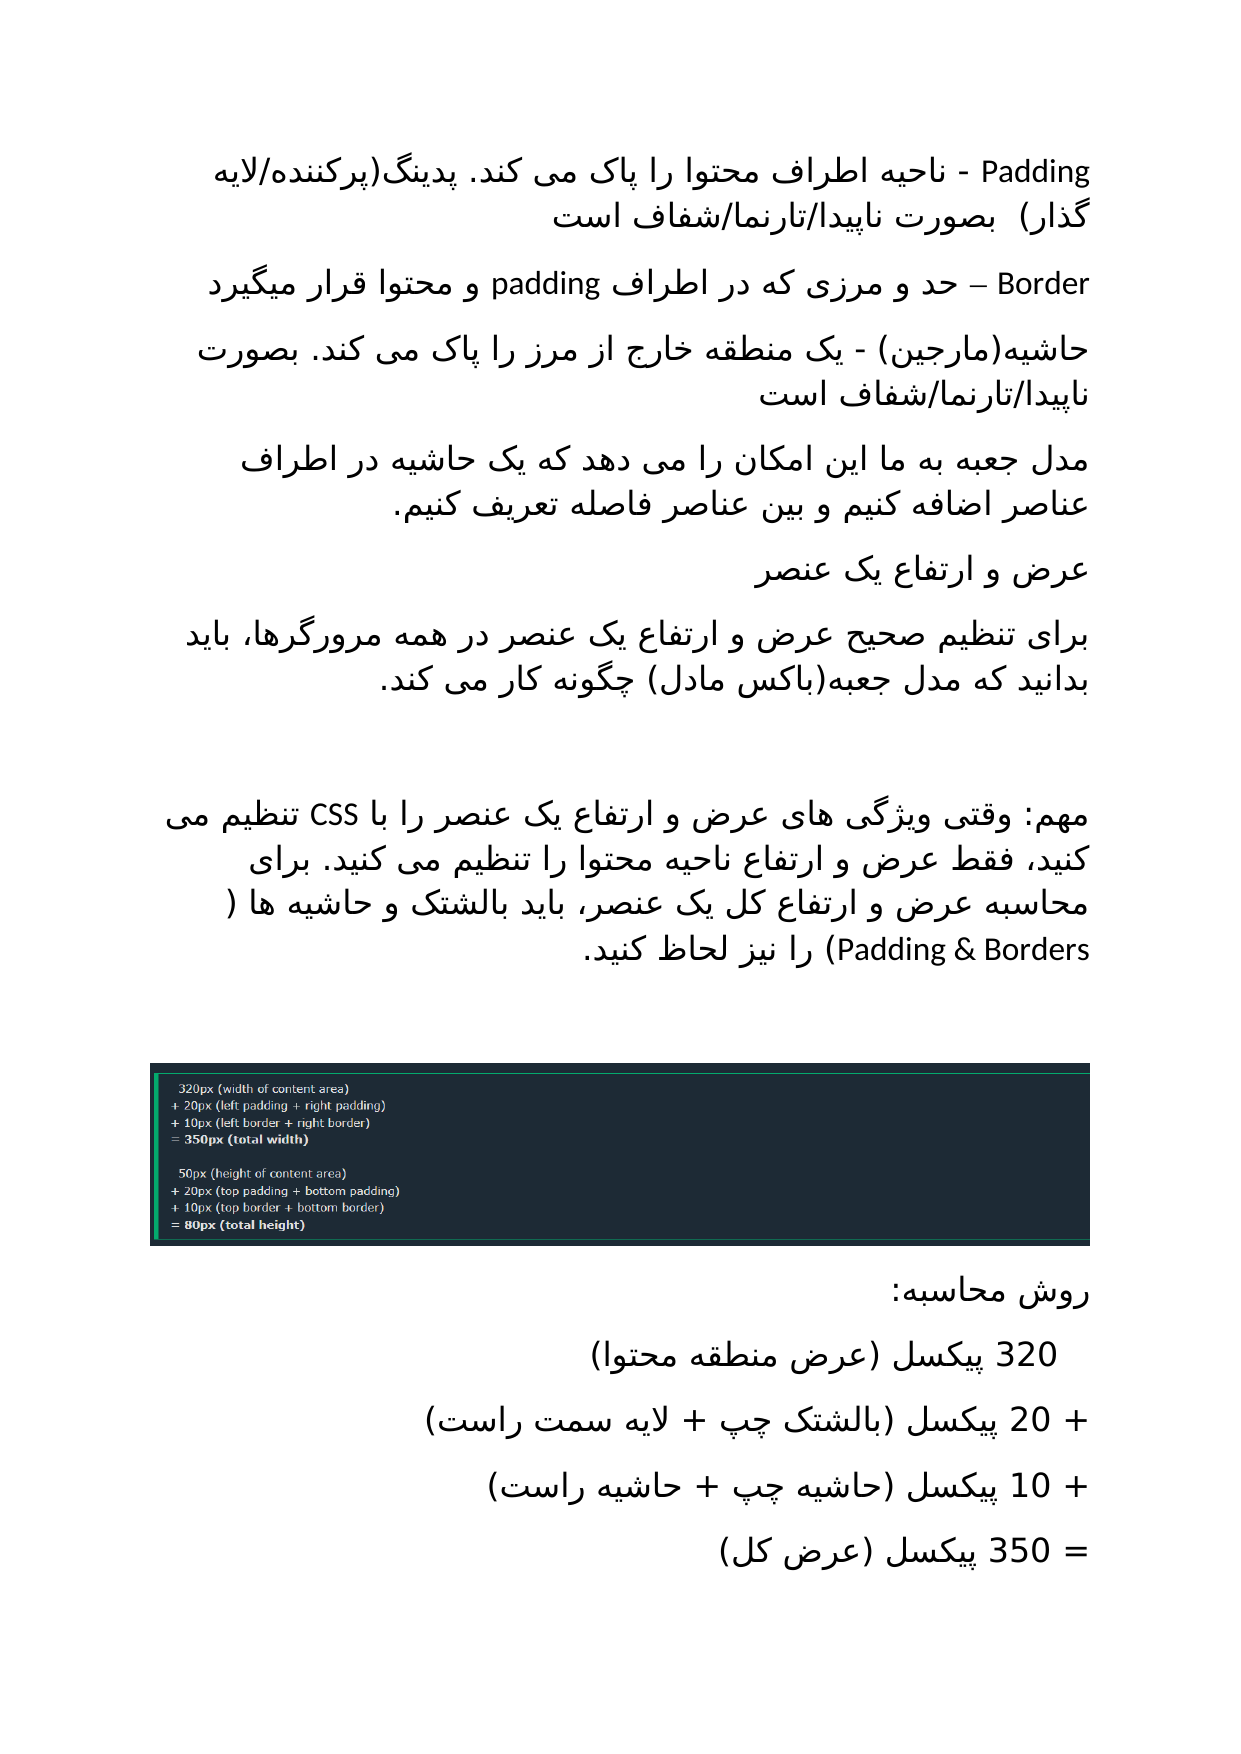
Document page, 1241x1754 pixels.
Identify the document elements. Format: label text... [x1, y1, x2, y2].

text حاشیه(مارجین) - یک منطقه خارج از مرز را پاک می کند. بصورت ناپیدا/تارنما/شفاف است [150, 329, 1090, 413]
text عرض و ارتفاع یک عنصر [150, 549, 1090, 588]
text + 10 پیکسل (حاشیه چپ + حاشیه راست) [150, 1466, 1090, 1505]
text برای تنظیم صحیح عرض و ارتفاع یک عنصر در همه مرورگرها، باید بدانید که مدل جعبه(باکس مادل) چگونه کار می کند. [150, 615, 1090, 698]
text مهم: وقتی ویژگی های عرض و ارتفاع یک عنصر را با CSS تنظیم می کنید، فقط عرض و ارتفاع ناحیه محتوا را تنظیم می کنید. برای محاسبه عرض و ارتفاع کل یک عنصر، باید بالشتک و حاشیه ها (Padding & Borders) را نیز لحاظ کنید. [150, 792, 1090, 969]
text 320 پیکسل (عرض منطقه محتوا) [150, 1336, 1090, 1374]
text Padding - ناحیه اطراف محتوا را پاک می کند. پدینگ(پرکننده/لایه گذار) بصورت ناپیدا/تارنما/شفاف است [150, 150, 1090, 235]
text + 20 پیکسل (بالشتک چپ + لایه سمت راست) [150, 1401, 1090, 1440]
picture [150, 1063, 1090, 1246]
text روش محاسبه: [150, 1270, 1090, 1309]
text = 350 پیکسل (عرض کل) [150, 1532, 1090, 1571]
text Border – حد و مرزی که در اطراف padding و محتوا قرار میگیرد [150, 262, 1090, 303]
text مدل جعبه به ما این امکان را می دهد که یک حاشیه در اطراف عناصر اضافه کنیم و بین عناصر فاصله تعریف کنیم. [150, 439, 1090, 523]
